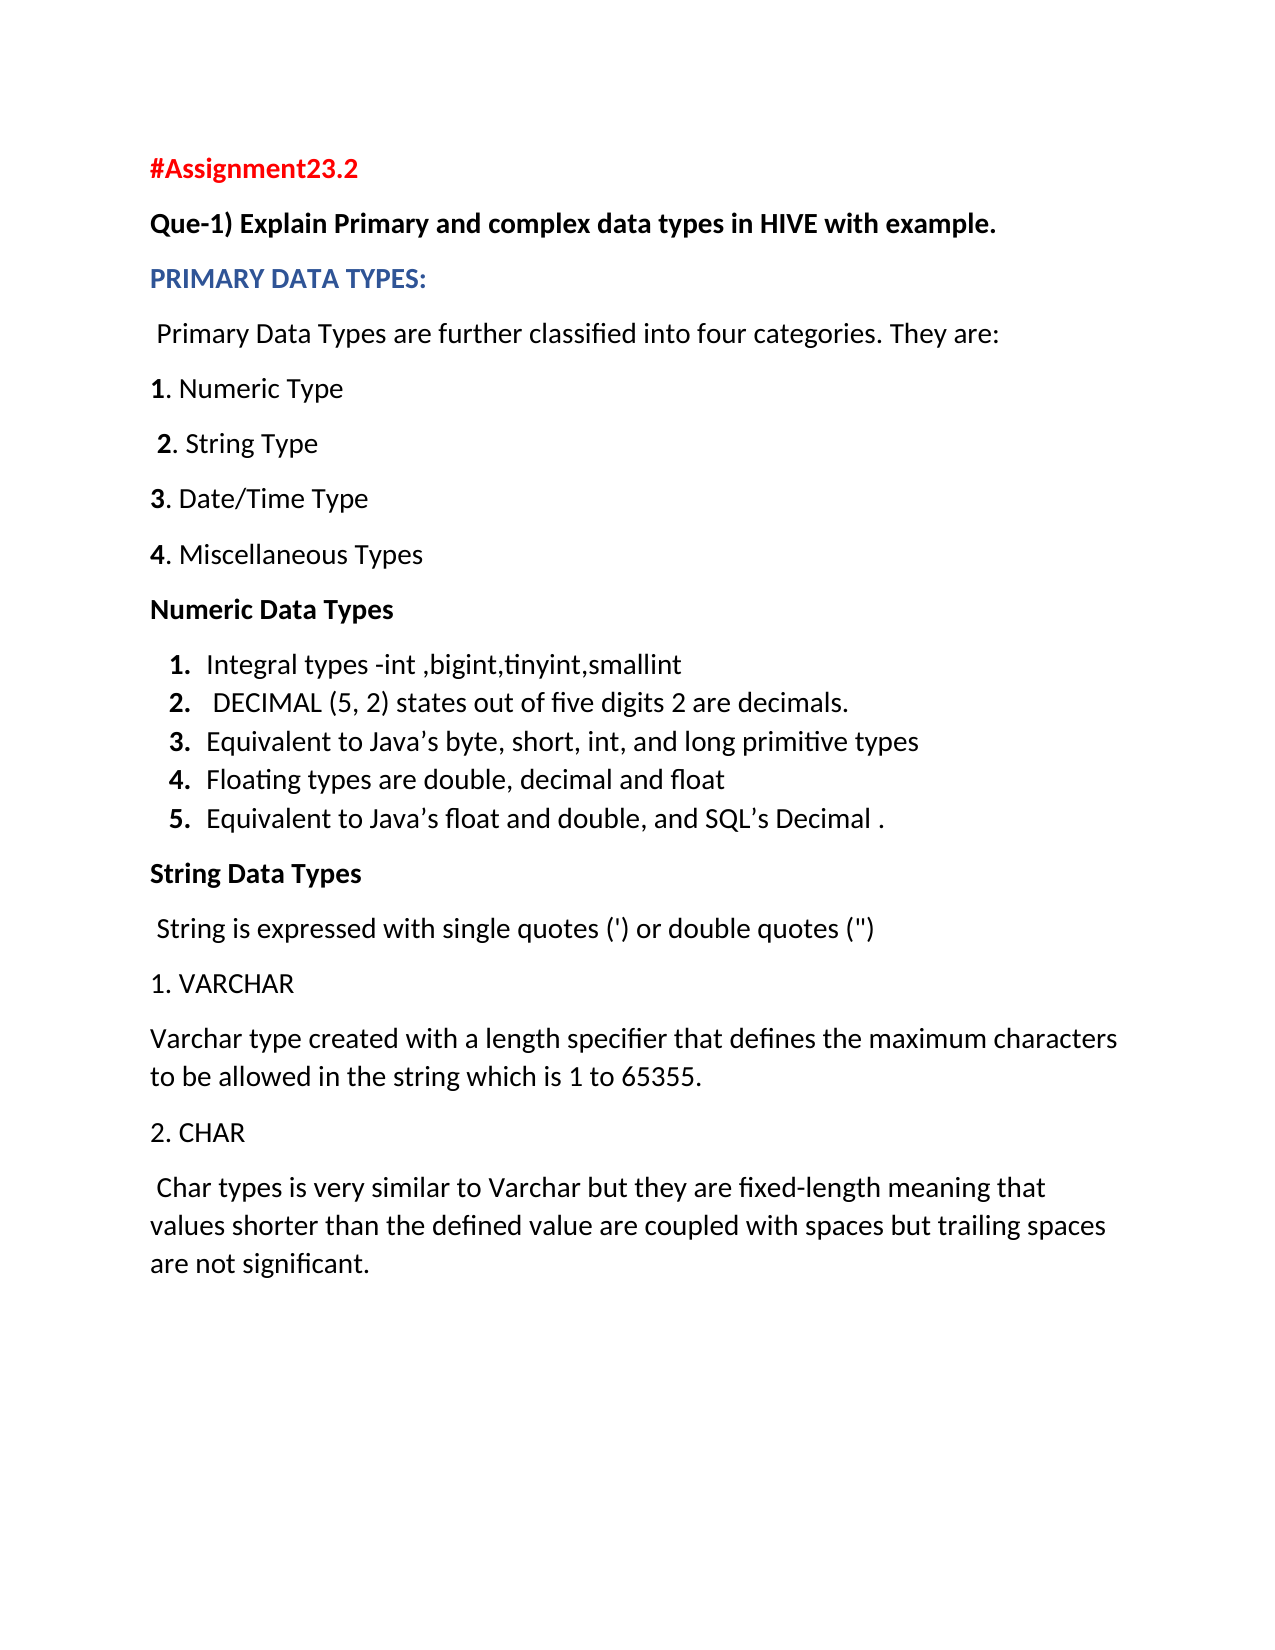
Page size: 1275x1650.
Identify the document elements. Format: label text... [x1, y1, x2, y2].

list Integral types -int ,bigint,tinyint,smallint [169, 646, 1125, 682]
text 2. CHAR [150, 1114, 1125, 1149]
text Char types is very similar to Varchar but they are fixed-length meaning that values shorter than the defined value are coupled with spaces but trailing spaces are not significant. [150, 1169, 1125, 1281]
text 3. Date/Time Type [150, 481, 1125, 516]
text Varchar type created with a length specifier that defines the maximum characters to be allowed in the string which is 1 to 65355. [150, 1020, 1125, 1094]
text Numeric Data Types [150, 591, 1125, 626]
text #Assignment23.2 [150, 150, 1125, 186]
text 1. Numeric Type [150, 370, 1125, 406]
text Primary Data Types are further classified into four categories. They are: [150, 315, 1125, 351]
text Que-1) Explain Primary and complex data types in HIVE with example. [150, 205, 1125, 241]
list DECIMAL (5, 2) states out of five digits 2 are decimals. [169, 684, 1125, 720]
text String is expressed with single quotes (') or double quotes (") [150, 910, 1125, 946]
text 4. Miscellaneous Types [150, 536, 1125, 571]
text PRIMARY DATA TYPES: [150, 260, 1125, 296]
list Equivalent to Java’s float and double, and SQL’s Decimal . [169, 800, 1125, 835]
text 1. VARCHAR [150, 965, 1125, 1001]
list Floating types are double, decimal and float [169, 761, 1125, 797]
list Equivalent to Java’s byte, short, int, and long primitive types [169, 723, 1125, 758]
text String Data Types [150, 855, 1125, 890]
text 2. String Type [150, 426, 1125, 461]
